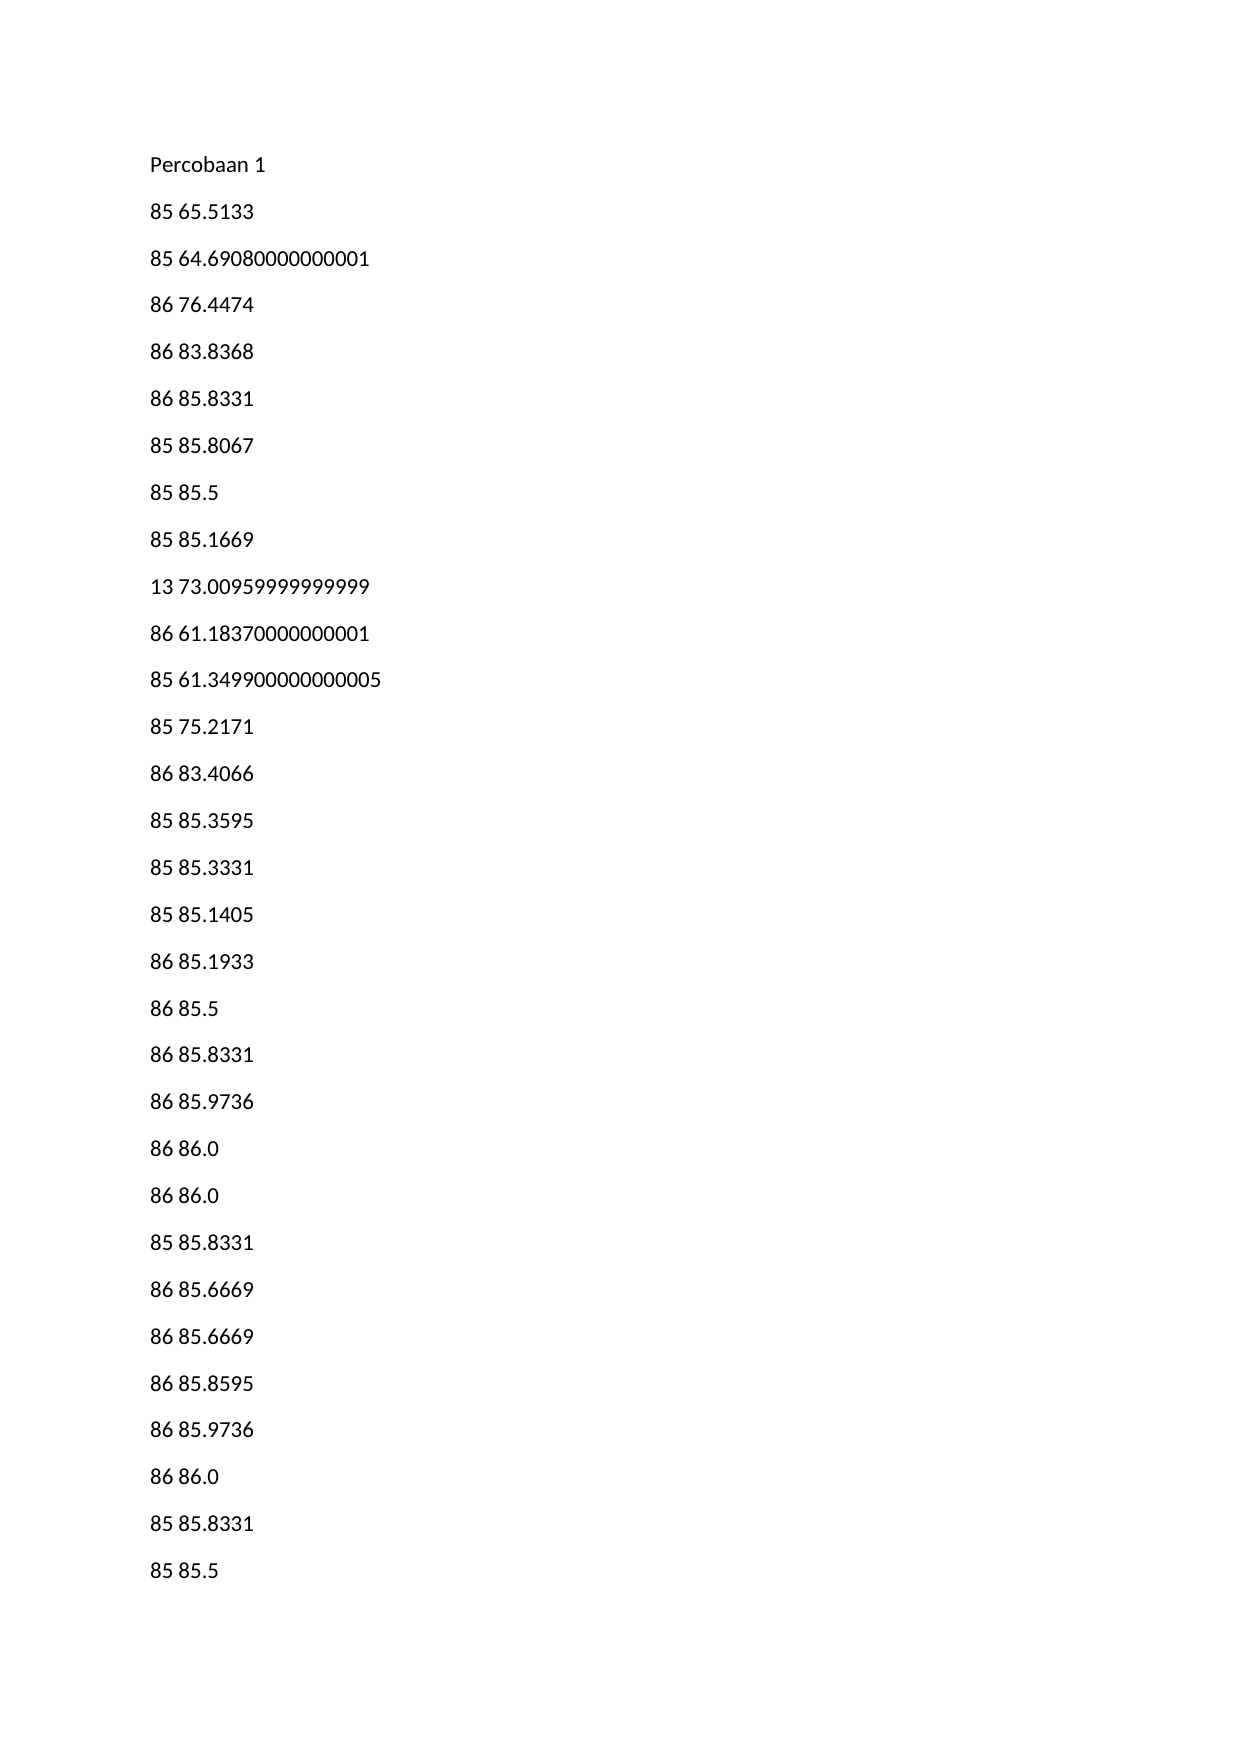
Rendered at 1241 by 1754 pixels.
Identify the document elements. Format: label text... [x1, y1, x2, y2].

text Percobaan 1 [150, 150, 1090, 178]
text 86 83.8368 [150, 337, 1090, 366]
text 85 65.5133 [150, 197, 1090, 225]
text 85 75.2171 [150, 712, 1090, 741]
text 86 86.0 [150, 1462, 1090, 1491]
text 86 85.1933 [150, 947, 1090, 975]
text 86 85.6669 [150, 1322, 1090, 1350]
text 13 73.00959999999999 [150, 572, 1090, 600]
text 85 85.5 [150, 478, 1090, 506]
text 86 85.8595 [150, 1369, 1090, 1397]
text 85 64.69080000000001 [150, 244, 1090, 272]
text 86 76.4474 [150, 291, 1090, 319]
text 86 61.18370000000001 [150, 619, 1090, 647]
text 86 85.9736 [150, 1416, 1090, 1444]
text 86 86.0 [150, 1181, 1090, 1209]
text 86 83.4066 [150, 759, 1090, 787]
text 86 86.0 [150, 1134, 1090, 1162]
text 85 85.3595 [150, 806, 1090, 834]
text 86 85.9736 [150, 1087, 1090, 1116]
text 86 85.8331 [150, 384, 1090, 412]
text 85 85.8331 [150, 1509, 1090, 1537]
text 85 85.1405 [150, 900, 1090, 928]
text 85 85.8331 [150, 1228, 1090, 1256]
text 85 85.3331 [150, 853, 1090, 881]
text 85 85.8067 [150, 431, 1090, 459]
text 85 85.1669 [150, 525, 1090, 553]
text 85 85.5 [150, 1556, 1090, 1584]
text 85 61.349900000000005 [150, 666, 1090, 694]
text 86 85.6669 [150, 1275, 1090, 1303]
text 86 85.5 [150, 994, 1090, 1022]
text 86 85.8331 [150, 1041, 1090, 1069]
